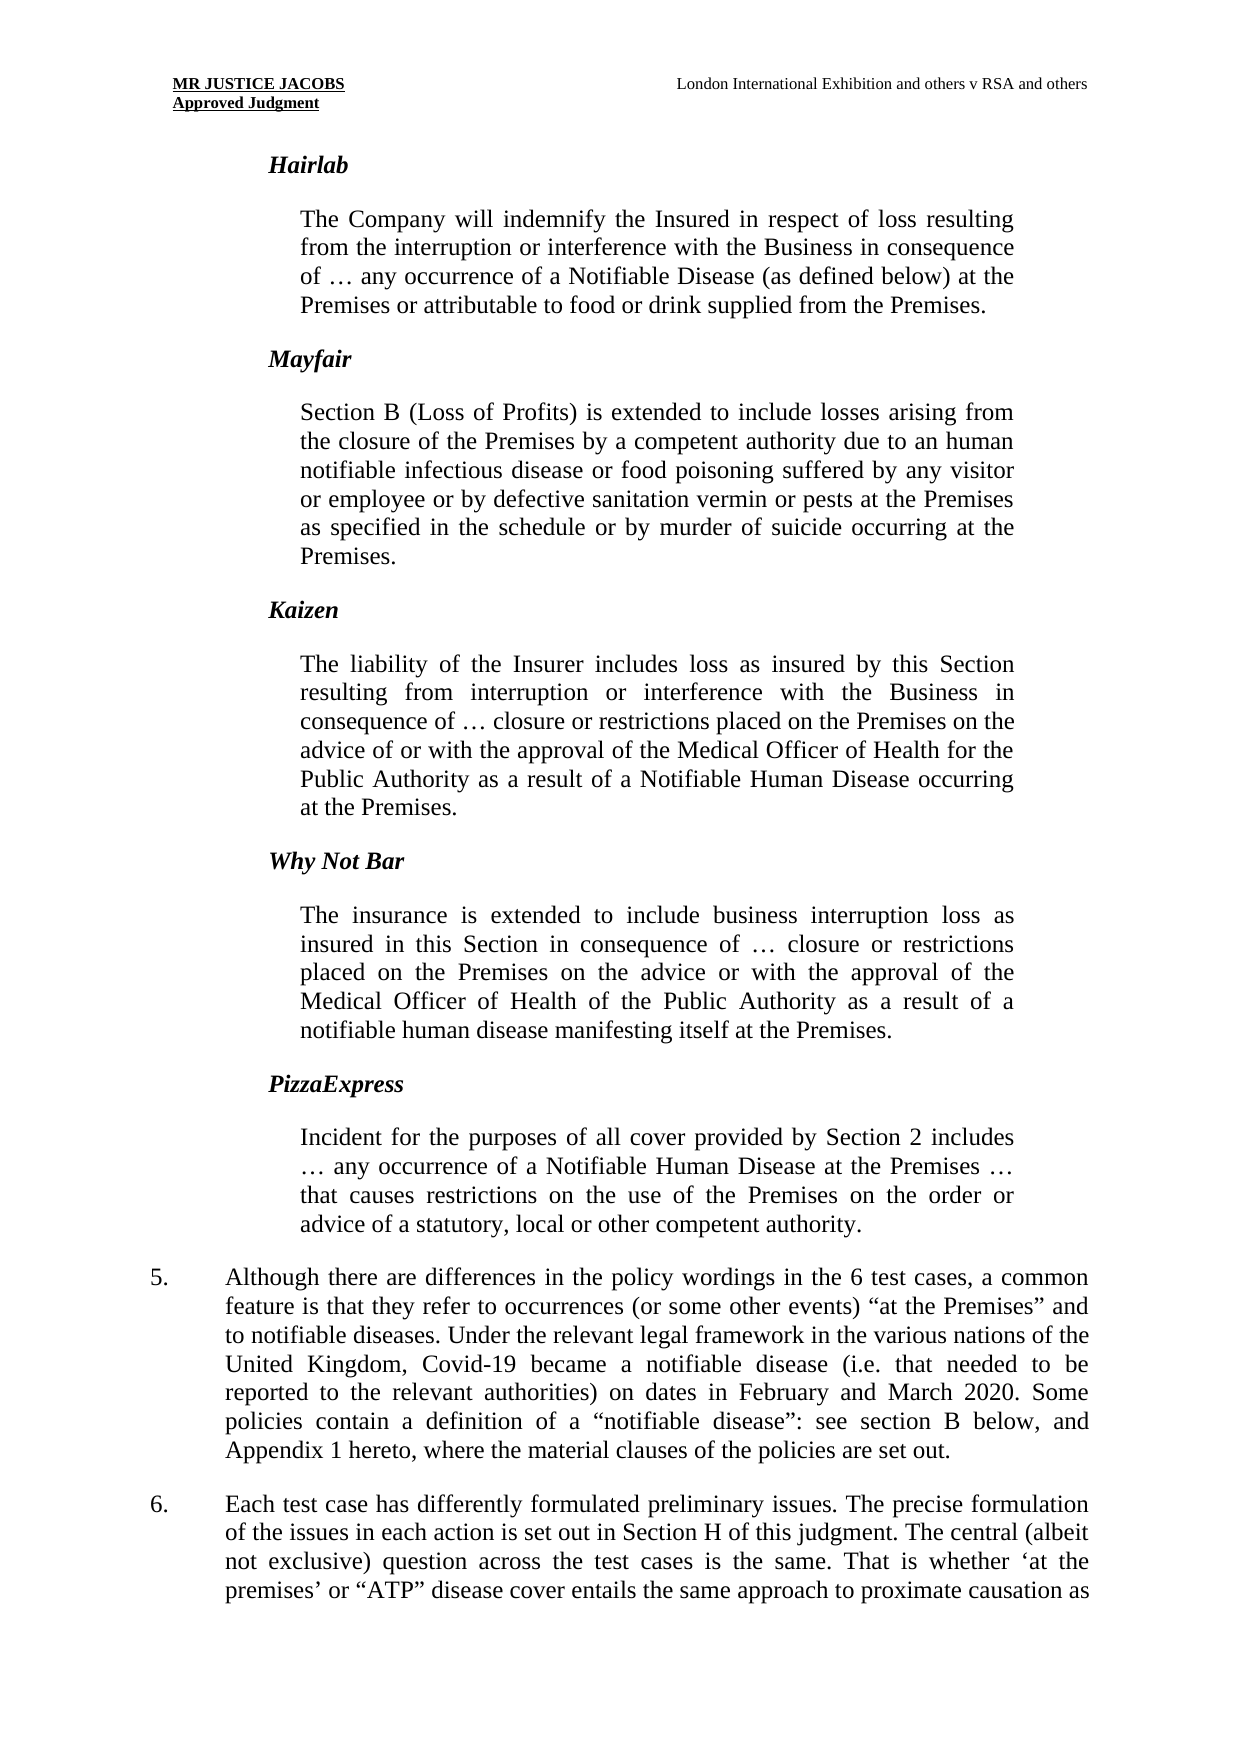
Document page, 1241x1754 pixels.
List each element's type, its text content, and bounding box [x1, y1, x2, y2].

text Why Not Bar [268, 846, 1090, 875]
text Section B (Loss of Profits) is extended to include losses arising from the closure of the Premises by a competent authority due to an human notifiable infectious disease or food poisoning suffered by any visitor or employee or by defective sanitation vermin or pests at the Premises as specified in the schedule or by murder of suicide occurring at the Premises. [300, 397, 1015, 570]
text PizzaExpress [268, 1069, 1090, 1097]
text The insurance is extended to include business interruption loss as insured in this Section in consequence of … closure or restrictions placed on the Premises on the advice or with the approval of the Medical Officer of Health of the Public Authority as a result of a notifiable human disease manifesting itself at the Premises. [300, 900, 1015, 1044]
text Mayfair [268, 344, 1090, 372]
list Although there are differences in the policy wordings in the 6 test cases, a common feature is that they refer to occurrences (or some other events) “at the Premises” and to notifiable diseases. Under the relevant legal framework in the various nations of the United Kingdom, Covid-19 became a notifiable disease (i.e. that needed to be reported to the relevant authorities) on dates in February and March 2020. Some policies contain a definition of a “notifiable disease”: see section B below, and Appendix 1 hereto, where the material clauses of the policies are set out. [150, 1262, 1090, 1464]
text Incident for the purposes of all cover provided by Section 2 includes … any occurrence of a Notifiable Human Disease at the Premises … that causes restrictions on the use of the Premises on the order or advice of a statutory, local or other competent authority. [300, 1122, 1015, 1237]
text The Company will indemnify the Insured in respect of loss resulting from the interruption or interference with the Business in consequence of … any occurrence of a Notifiable Disease (as defined below) at the Premises or attributable to food or drink supplied from the Premises. [300, 204, 1015, 319]
text The liability of the Insurer includes loss as insured by this Section resulting from interruption or interference with the Business in consequence of … closure or restrictions placed on the Premises on the advice of or with the approval of the Medical Officer of Health for the Public Authority as a result of a Notifiable Human Disease occurring at the Premises. [300, 649, 1015, 821]
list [150, 1489, 1090, 1604]
text Hairlab [268, 150, 1090, 179]
text Kaizen [268, 595, 1090, 624]
